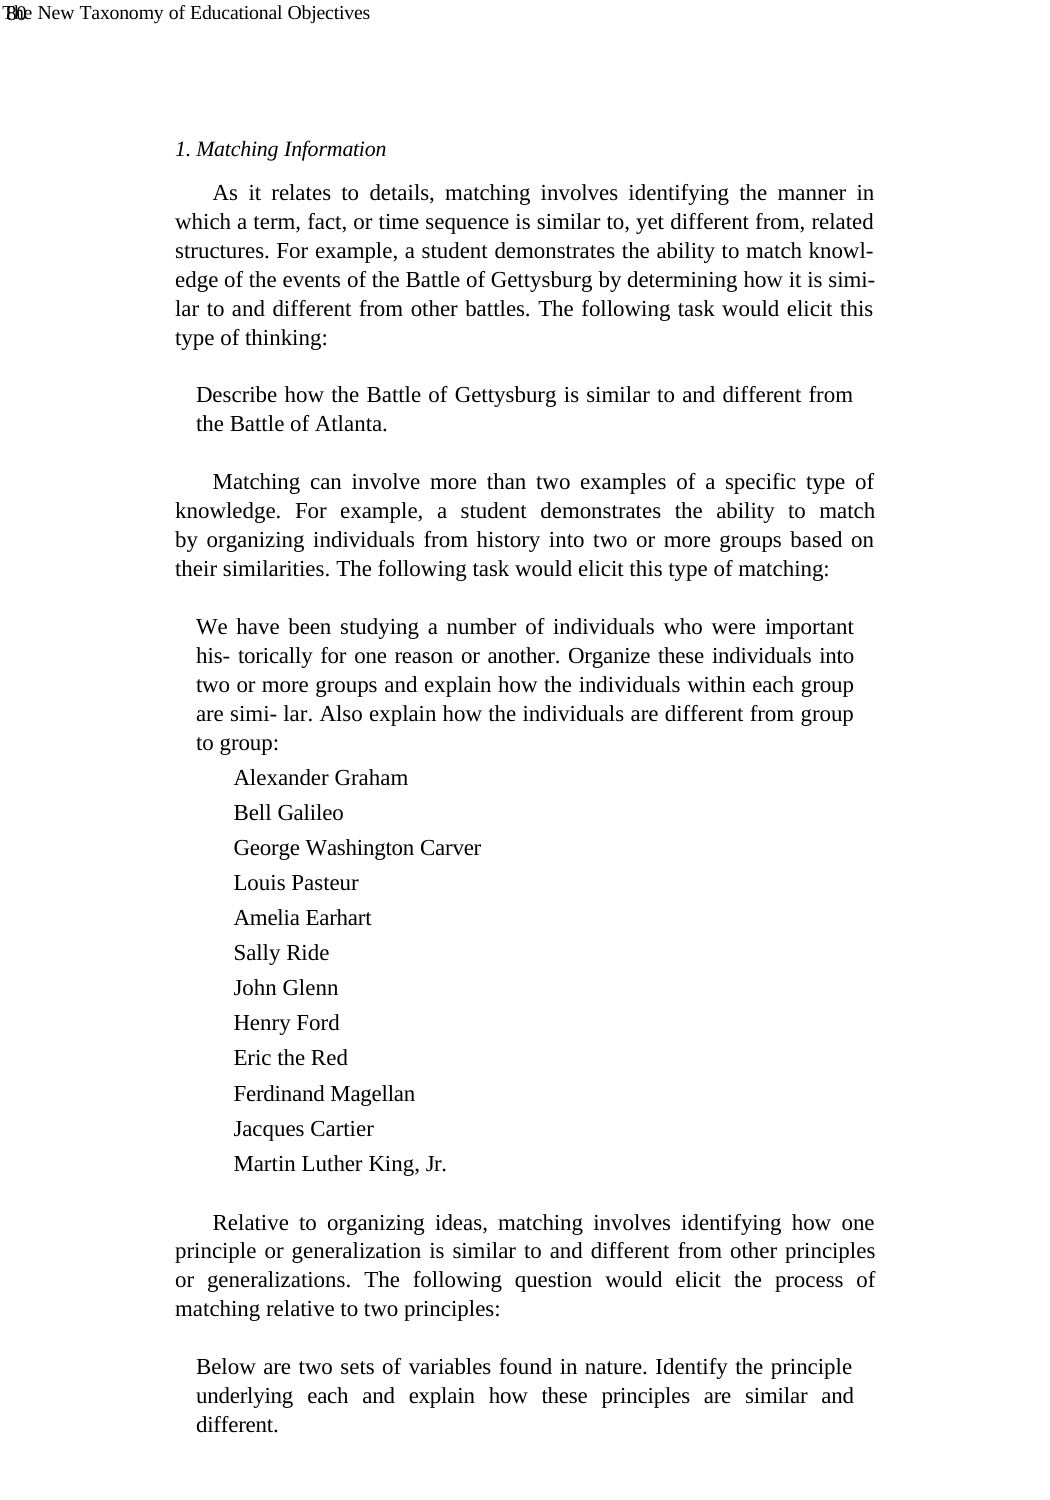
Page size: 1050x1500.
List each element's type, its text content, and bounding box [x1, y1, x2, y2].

text As it relates to details, matching involves identifying the manner in which a term, fact, or time sequence is similar to, yet different from, related structures. For example, a student demonstrates the ability to match knowl- edge of the events of the Battle of Gettysburg by determining how it is simi- lar to and different from other battles. The following task would elicit this type of thinking: [175, 179, 875, 350]
text Martin Luther King, Jr. [233, 1150, 1012, 1176]
text George Washington Carver Louis Pasteur [233, 834, 503, 895]
text Below are two sets of variables found in nature. Identify the principle underlying each and explain how these principles are similar and different. [196, 1353, 854, 1437]
text Describe how the Battle of Gettysburg is similar to and different from the Battle of Atlanta. [196, 381, 854, 437]
text We have been studying a number of individuals who were important his- torically for one reason or another. Organize these individuals into two or more groups and explain how the individuals within each group are simi- lar. Also explain how the individuals are different from group to group: [196, 613, 854, 755]
list Matching Information [175, 136, 1012, 161]
text Amelia Earhart Sally Ride John Glenn Henry Ford Eric the Red [233, 904, 373, 1071]
text Relative to organizing ideas, matching involves identifying how one principle or generalization is similar to and different from other principles or generalizations. The following question would elicit the process of matching relative to two principles: [175, 1208, 875, 1322]
text Alexander Graham Bell Galileo [233, 764, 451, 825]
text Matching can involve more than two examples of a specific type of knowledge. For example, a student demonstrates the ability to match by organizing individuals from history into two or more groups based on their similarities. The following task would elicit this type of matching: [175, 468, 875, 582]
text Ferdinand Magellan Jacques Cartier [233, 1080, 478, 1141]
